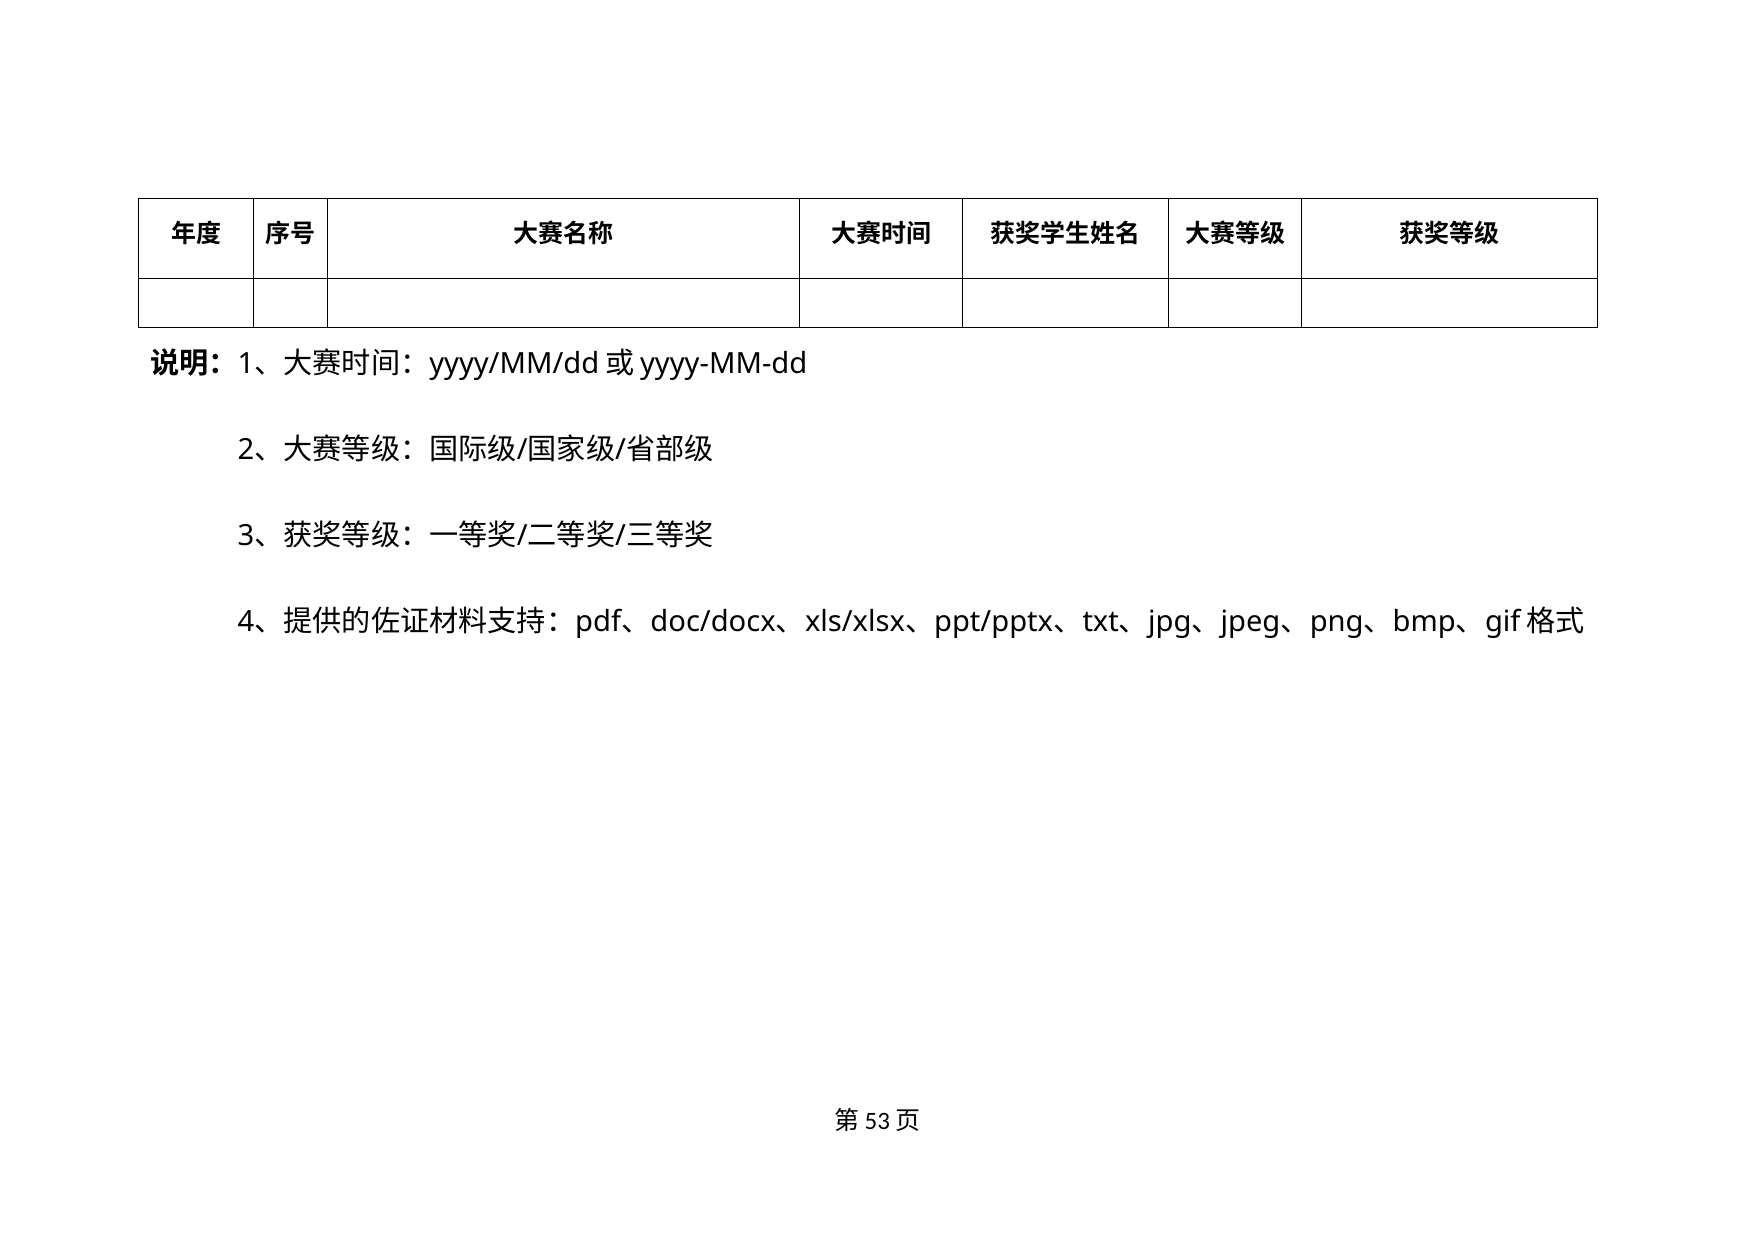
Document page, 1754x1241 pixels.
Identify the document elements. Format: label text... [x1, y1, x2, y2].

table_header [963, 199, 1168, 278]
text 3、获奖等级：一等奖/二等奖/三等奖 [150, 501, 1604, 566]
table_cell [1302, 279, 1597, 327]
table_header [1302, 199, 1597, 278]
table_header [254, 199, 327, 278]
text 说明：1、大赛时间：yyyy/MM/dd或yyyy-MM-dd [150, 328, 1604, 393]
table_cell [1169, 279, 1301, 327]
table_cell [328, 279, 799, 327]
text 2、大赛等级：国际级/国家级/省部级 [150, 414, 1604, 479]
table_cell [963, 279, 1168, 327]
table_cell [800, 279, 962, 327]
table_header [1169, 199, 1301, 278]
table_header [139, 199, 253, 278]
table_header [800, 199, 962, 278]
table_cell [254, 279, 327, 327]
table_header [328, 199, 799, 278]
text 4、提供的佐证材料支持：pdf、doc/docx、xls/xlsx、ppt/pptx、txt、jpg、jpeg、png、bmp、gif格式 [150, 587, 1604, 652]
